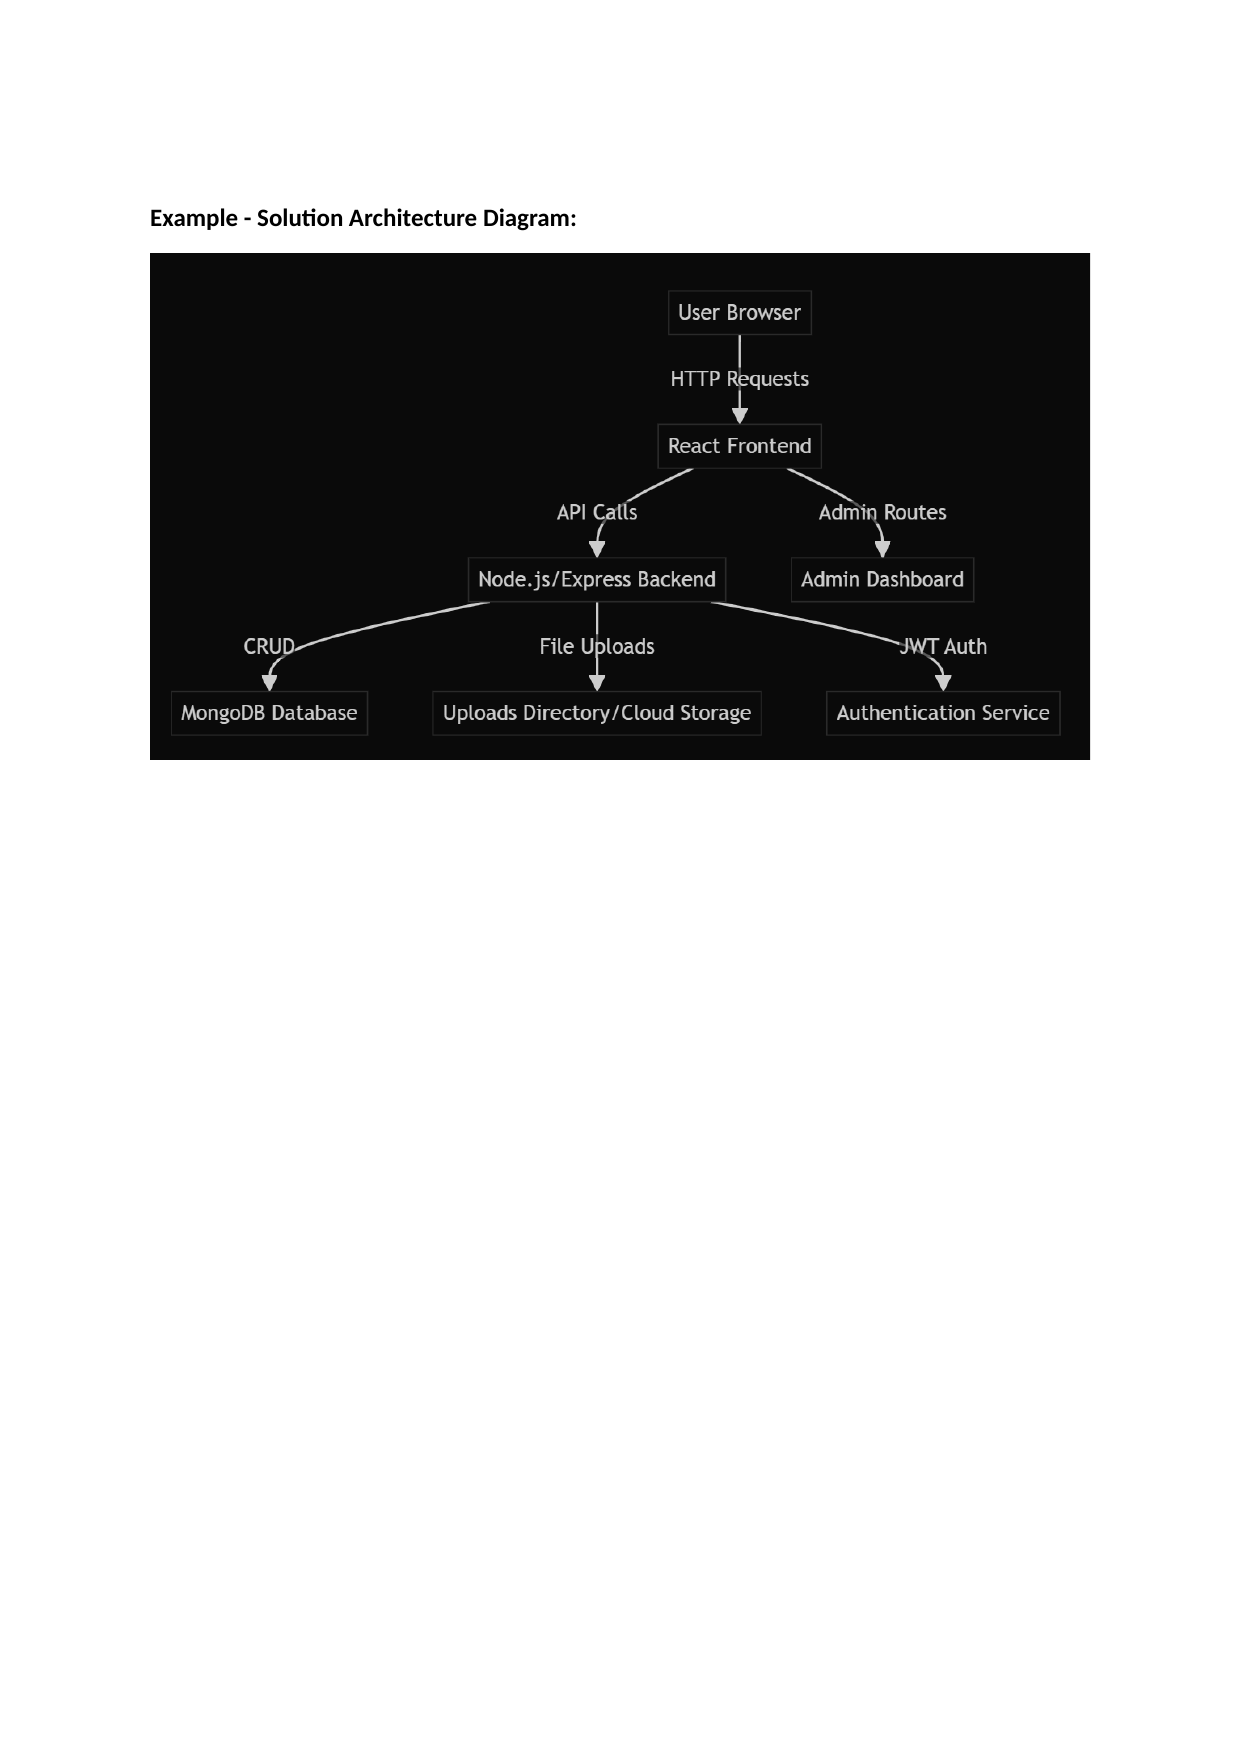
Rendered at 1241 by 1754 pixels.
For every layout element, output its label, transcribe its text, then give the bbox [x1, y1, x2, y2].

text Example - Solution Architecture Diagram: [150, 202, 1090, 232]
picture [150, 253, 1091, 760]
